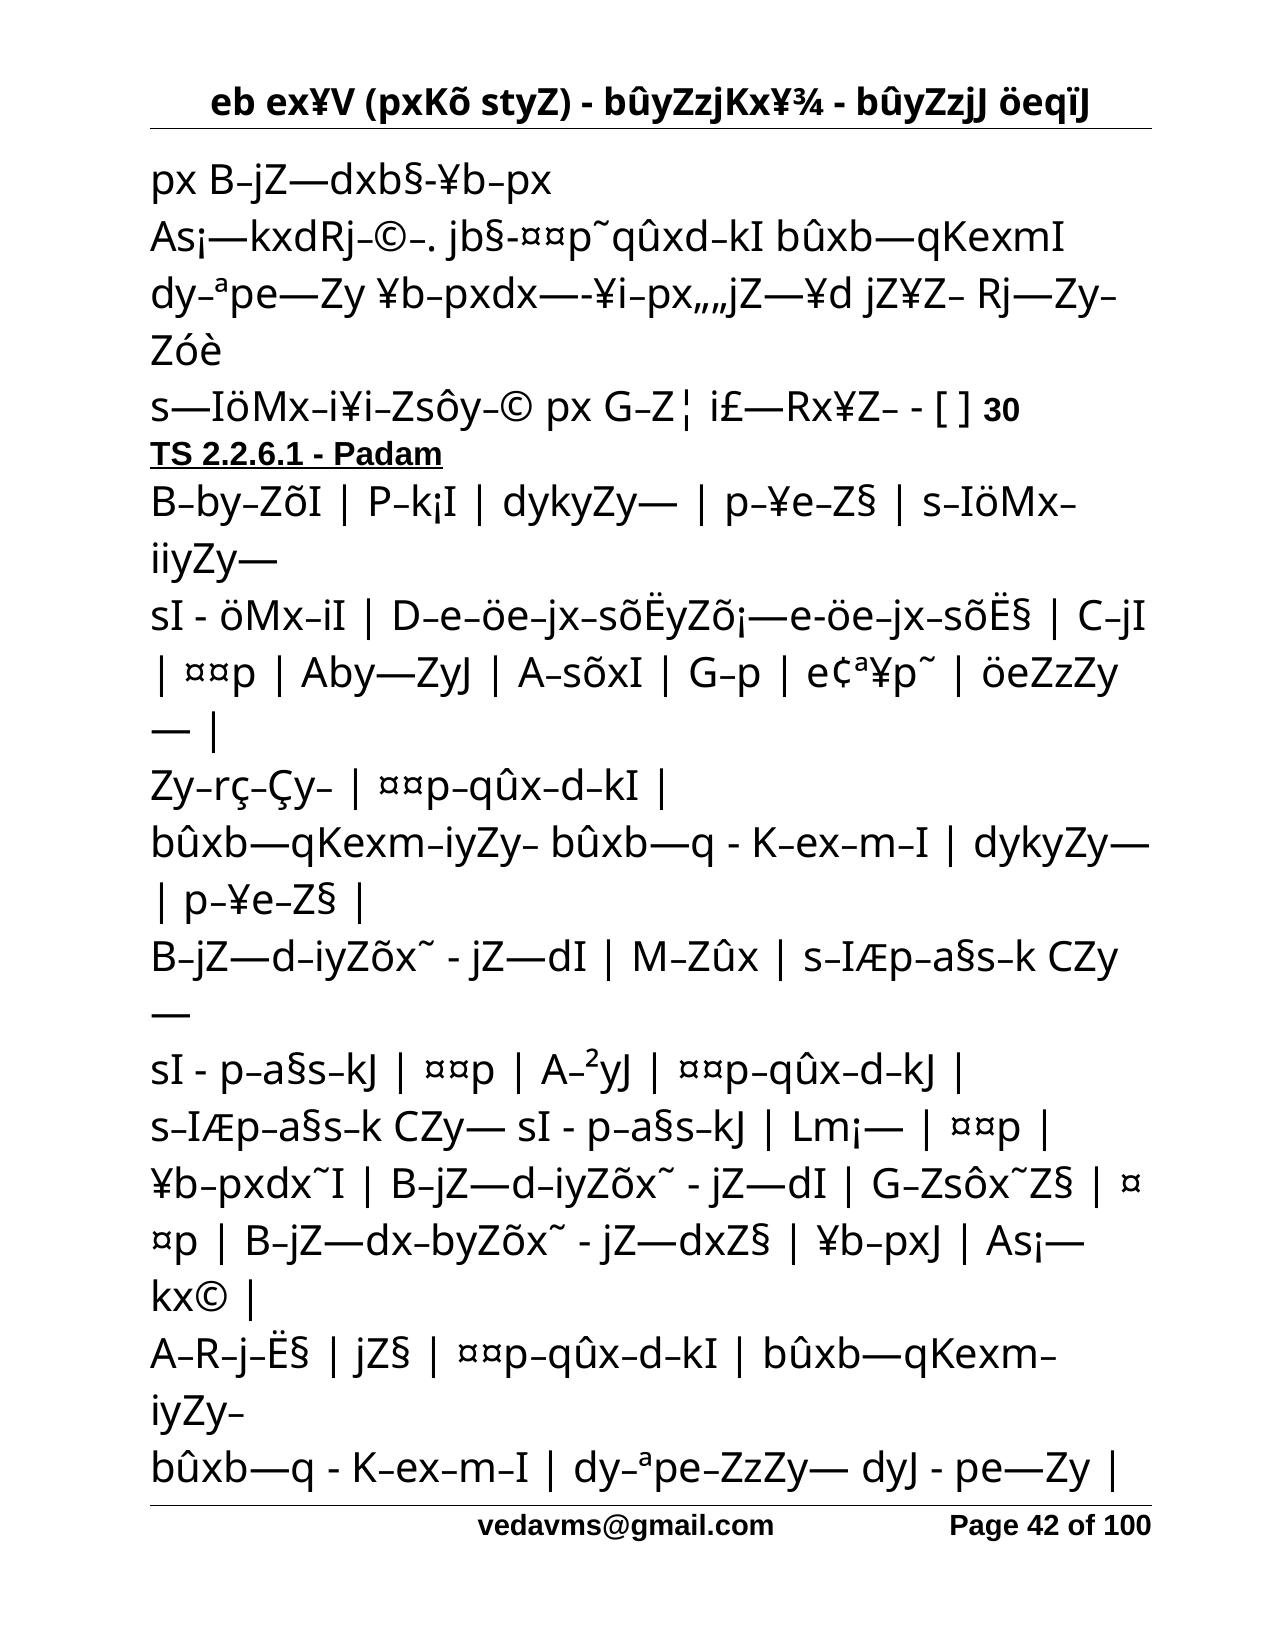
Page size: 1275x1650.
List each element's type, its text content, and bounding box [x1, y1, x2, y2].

text s—IöMx–i¥i–Zsôy–© px G–Z¦ i£—Rx¥Z– - [ ] 30 [150, 377, 1152, 434]
text sI - öMx–iI | D–e–öe–jx–sõËyZõ¡—e-öe–jx–sõË§ | C–jI | ¤¤p | Aby—ZyJ | A–sõxI | G–p | e¢ª¥p˜ | öeZzZy— | [150, 586, 1152, 756]
text s–IÆp–a§s–k CZy— sI - p–a§s–kJ | Lm¡— | ¤¤p | [150, 1097, 1152, 1153]
text B–jZ—d–iyZõx˜ - jZ—dI | M–Zûx | s–IÆp–a§s–k CZy— [150, 926, 1152, 1040]
text dy–ªpe—Zy ¥b–pxdx—-¥i–px„„jZ—¥d jZ¥Z– Rj—Zy– Zóè [150, 263, 1152, 377]
text A–R–j–Ë§ | jZ§ | ¤¤p–qûx–d–kI | bûxb—qKexm–iyZy– [150, 1324, 1152, 1437]
text As¡—kxdRj–©–. jb§-¤¤p˜qûxd–kI bûxb—qKexmI [150, 207, 1152, 263]
text ¥b–pxdx˜I | B–jZ—d–iyZõx˜ - jZ—dI | G–Zsôx˜Z§ | ¤¤p | B–jZ—dx–byZõx˜ - jZ—dxZ§ | ¥b–pxJ | As¡—kx© | [150, 1153, 1152, 1324]
text B–by–ZõI | P–k¡I | dykyZy— | p–¥e–Z§ | s–IöMx–iiyZy— [150, 472, 1152, 586]
text bûxb—q - K–ex–m–I | dy–ªpe–ZzZy— dyJ - pe—Zy | [150, 1437, 1152, 1494]
text bûxb—qKexm–iyZy– bûxb—q - K–ex–m–I | dykyZy— | p–¥e–Z§ | [150, 813, 1152, 926]
text TS 2.2.6.1 - Padam [150, 434, 1152, 472]
text Zy–rç–Çy– | ¤¤p–qûx–d–kI | [150, 756, 1152, 813]
text sI - p–a§s–kJ | ¤¤p | A–²yJ | ¤¤p–qûx–d–kJ | [150, 1040, 1152, 1097]
